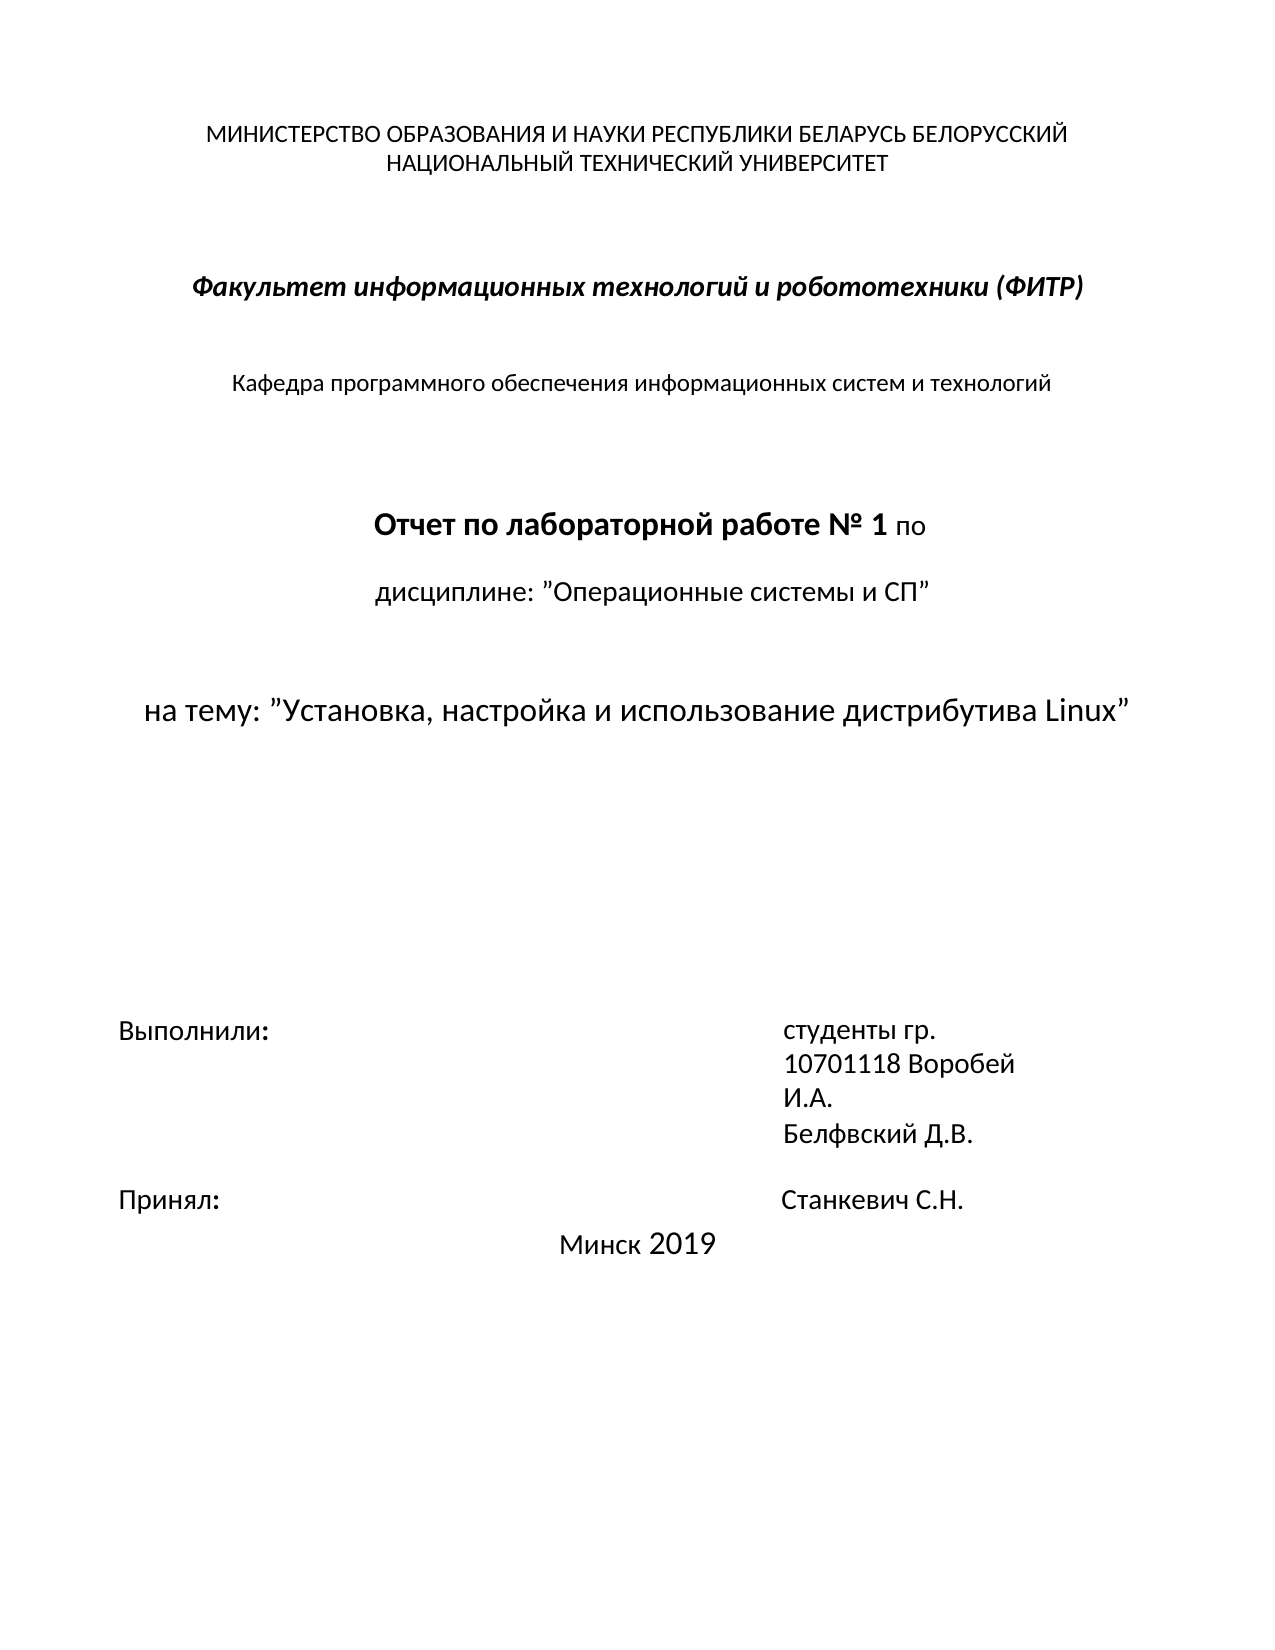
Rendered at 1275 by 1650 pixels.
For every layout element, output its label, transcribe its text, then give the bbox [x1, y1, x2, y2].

text на тему: ”Установка, настройка и использование дистрибутива Linux” [118, 689, 1157, 730]
text Кафедра программного обеспечения информационных систем и технологий [232, 367, 1157, 398]
table_cell Станкевич С.Н. [768, 1156, 1067, 1222]
table_header Выполнили: [118, 1012, 768, 1156]
table_header студенты гр. 10701118 Воробей И.А. Белфвский Д.В. [768, 1012, 1067, 1156]
table_cell Принял: [118, 1156, 768, 1222]
text Минск 2019 [118, 1222, 1157, 1263]
text Отчет по лабораторной работе № 1 по дисциплине: ”Операционные системы и СП” [374, 503, 973, 609]
subtitle МИНИСТЕРСТВО ОБРАЗОВАНИЯ И НАУКИ РЕСПУБЛИКИ БЕЛАРУСЬ БЕЛОРУССКИЙ НАЦИОНАЛЬНЫЙ ТЕХНИЧЕСКИЙ УНИВЕРСИТЕТ [142, 119, 1132, 178]
text Факультет информационных технологий и робототехники (ФИТР) [118, 268, 1084, 303]
